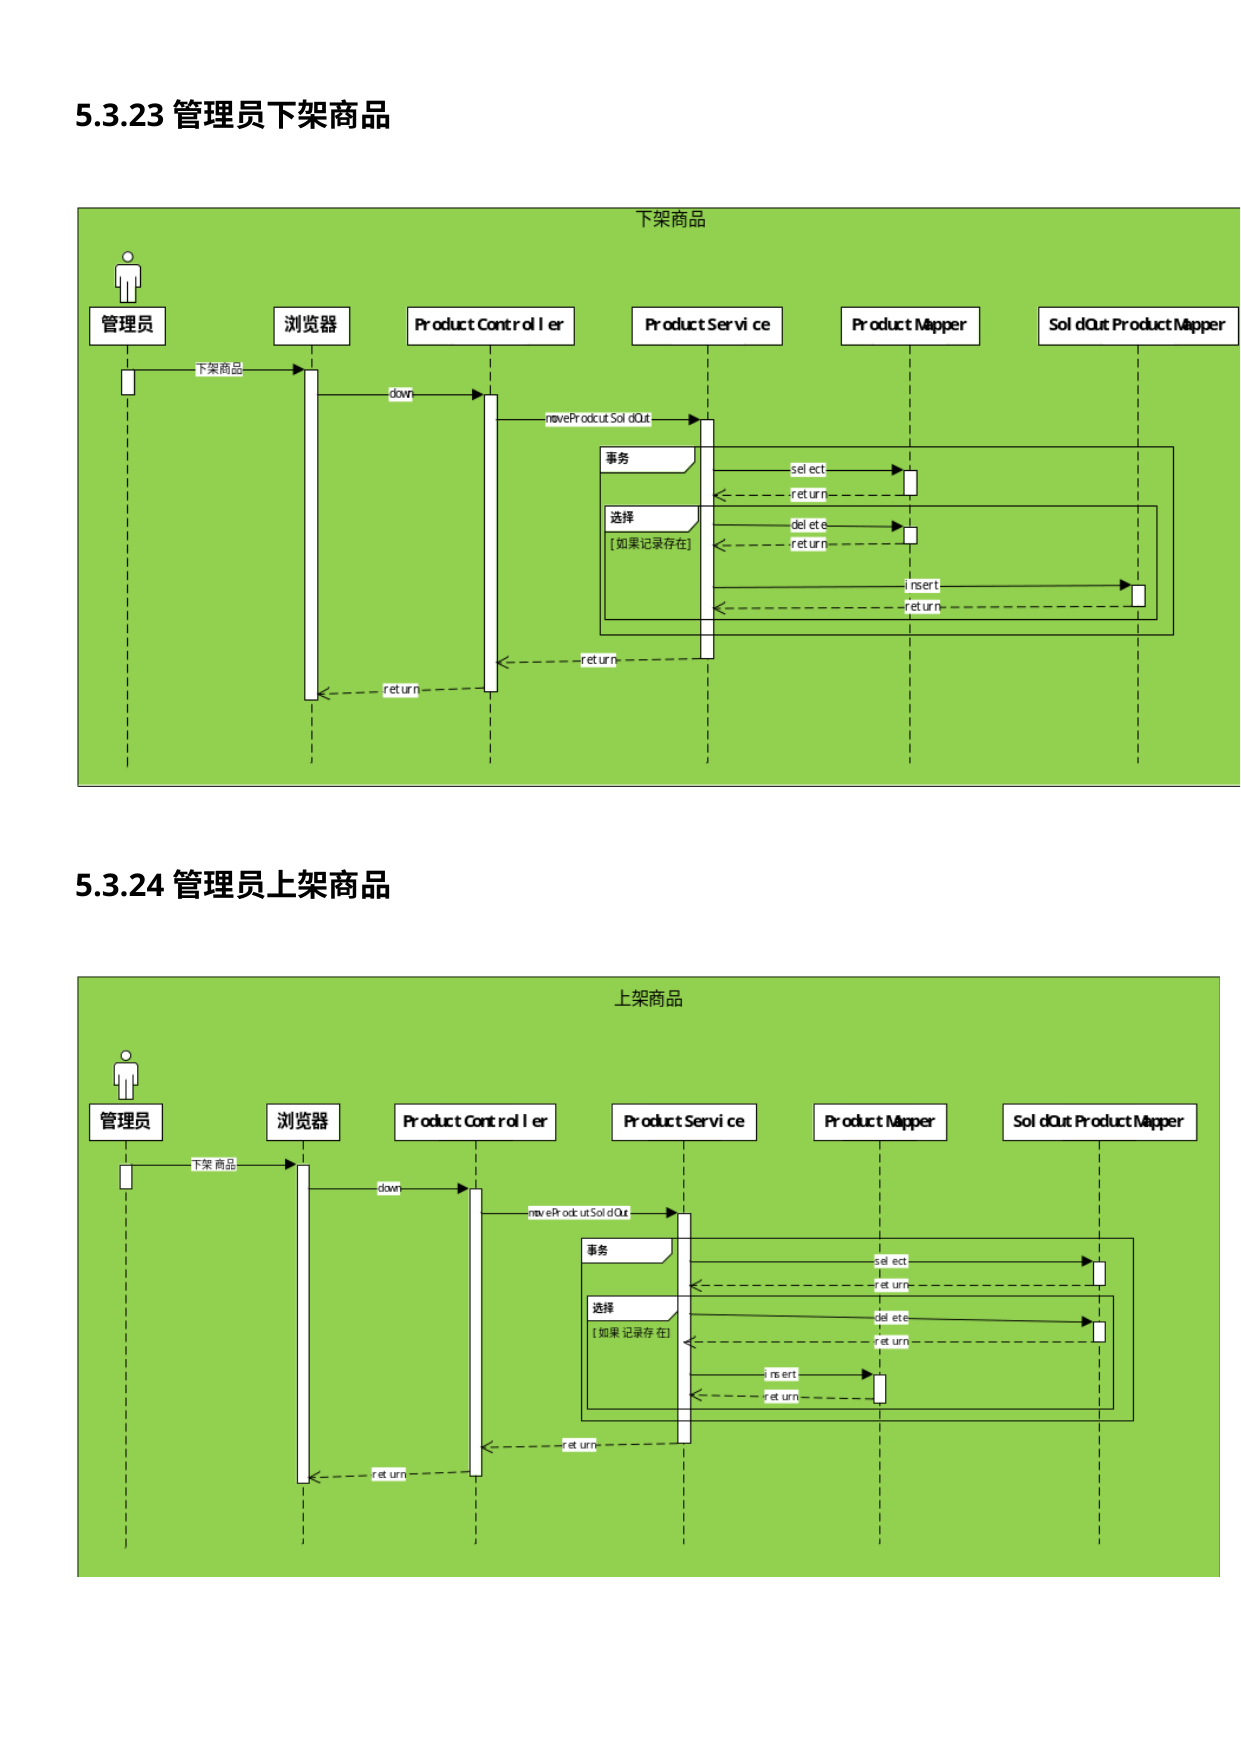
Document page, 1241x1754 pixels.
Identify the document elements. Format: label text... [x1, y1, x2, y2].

subtitle 5.3.24 管理员上架商品 [75, 850, 1165, 915]
subtitle 5.3.23 管理员下架商品 [75, 81, 1165, 146]
